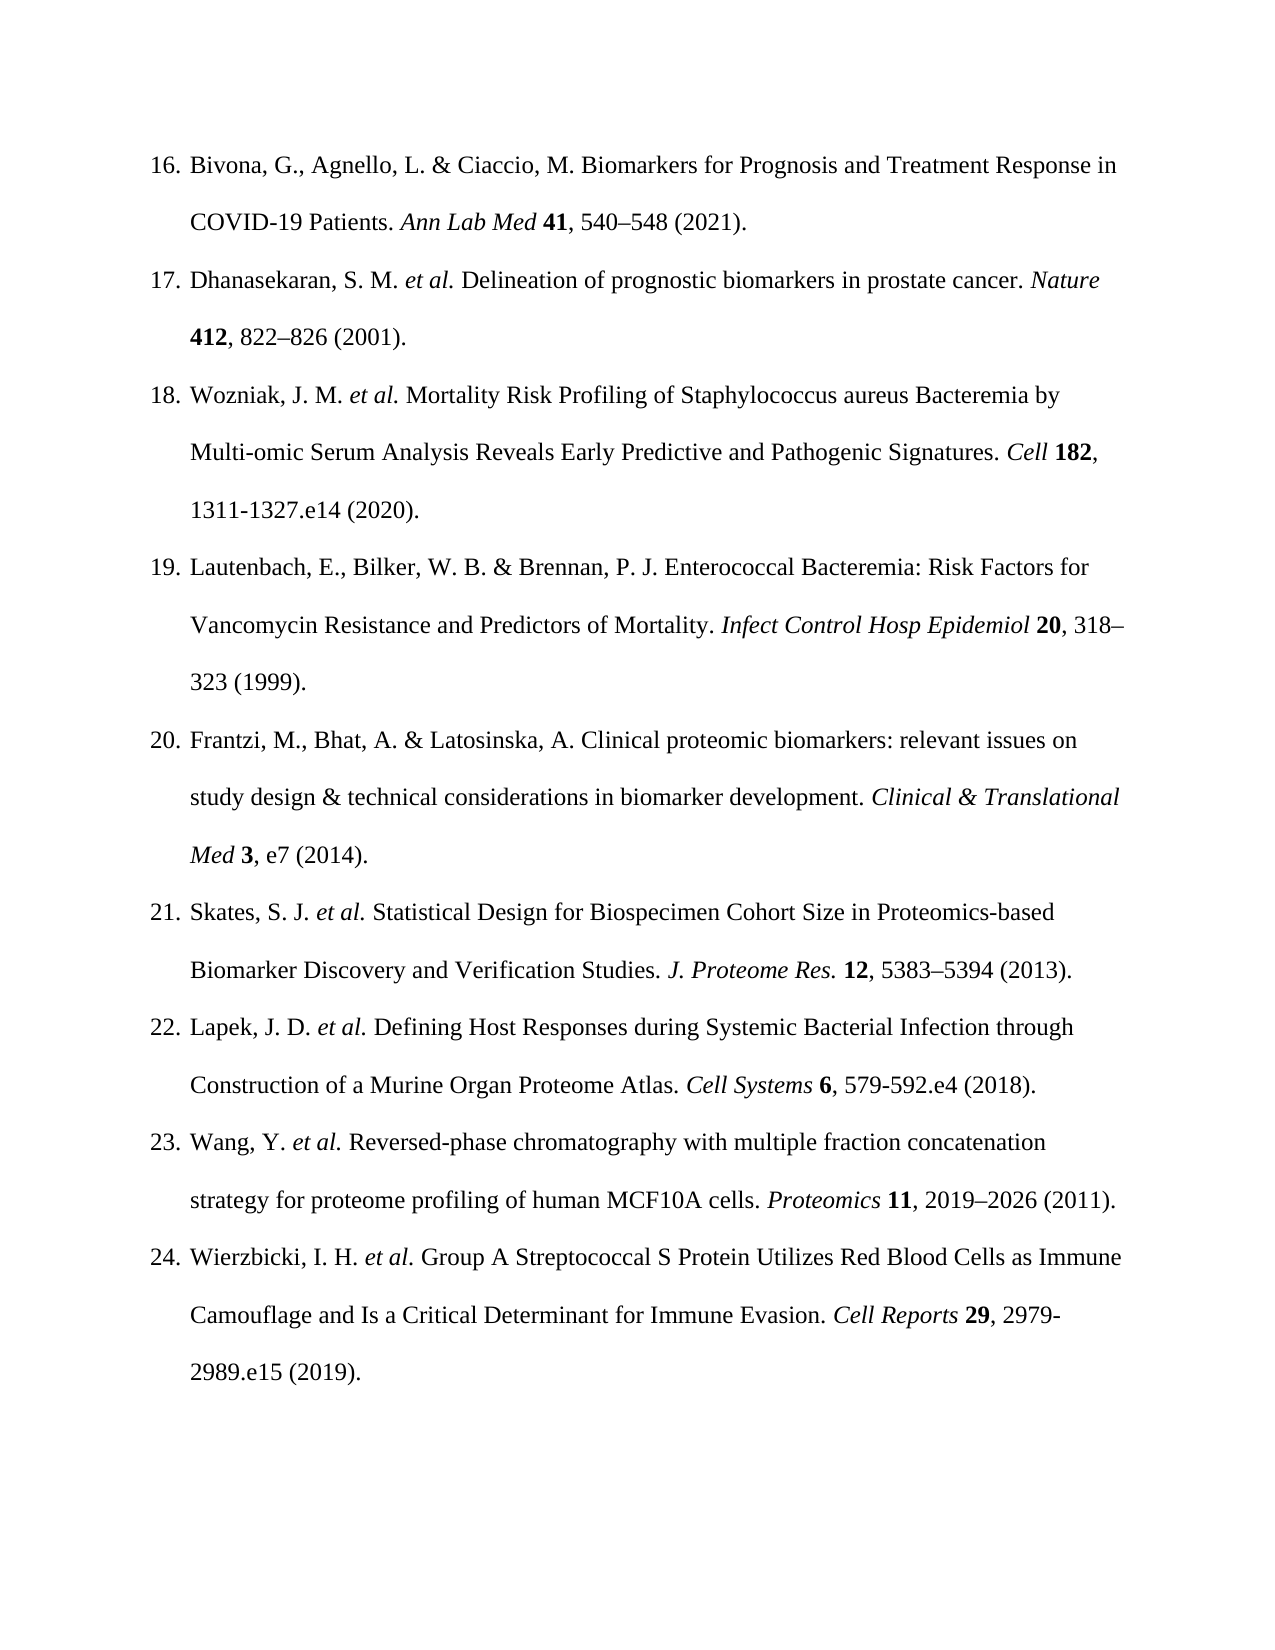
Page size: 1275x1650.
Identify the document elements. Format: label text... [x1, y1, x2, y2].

text 23. Wang, Y. et al. Reversed‐phase chromatography with multiple fraction concatenation strategy for proteome profiling of human MCF10A cells. Proteomics 11, 2019–2026 (2011). [150, 1127, 1125, 1214]
text 24. Wierzbicki, I. H. et al. Group A Streptococcal S Protein Utilizes Red Blood Cells as Immune Camouflage and Is a Critical Determinant for Immune Evasion. Cell Reports 29, 2979-2989.e15 (2019). [150, 1242, 1125, 1386]
text 20. Frantzi, M., Bhat, A. & Latosinska, A. Clinical proteomic biomarkers: relevant issues on study design & technical considerations in biomarker development. Clinical & Translational Med 3, e7 (2014). [150, 725, 1125, 869]
text 16. Bivona, G., Agnello, L. & Ciaccio, M. Biomarkers for Prognosis and Treatment Response in COVID-19 Patients. Ann Lab Med 41, 540–548 (2021). [150, 150, 1125, 236]
text 17. Dhanasekaran, S. M. et al. Delineation of prognostic biomarkers in prostate cancer. Nature 412, 822–826 (2001). [150, 265, 1125, 351]
text 19. Lautenbach, E., Bilker, W. B. & Brennan, P. J. Enterococcal Bacteremia: Risk Factors for Vancomycin Resistance and Predictors of Mortality. Infect Control Hosp Epidemiol 20, 318–323 (1999). [150, 552, 1125, 696]
text 21. Skates, S. J. et al. Statistical Design for Biospecimen Cohort Size in Proteomics-based Biomarker Discovery and Verification Studies. J. Proteome Res. 12, 5383–5394 (2013). [150, 897, 1125, 984]
text 18. Wozniak, J. M. et al. Mortality Risk Profiling of Staphylococcus aureus Bacteremia by Multi-omic Serum Analysis Reveals Early Predictive and Pathogenic Signatures. Cell 182, 1311-1327.e14 (2020). [150, 380, 1125, 524]
text 22. Lapek, J. D. et al. Defining Host Responses during Systemic Bacterial Infection through Construction of a Murine Organ Proteome Atlas. Cell Systems 6, 579-592.e4 (2018). [150, 1012, 1125, 1099]
